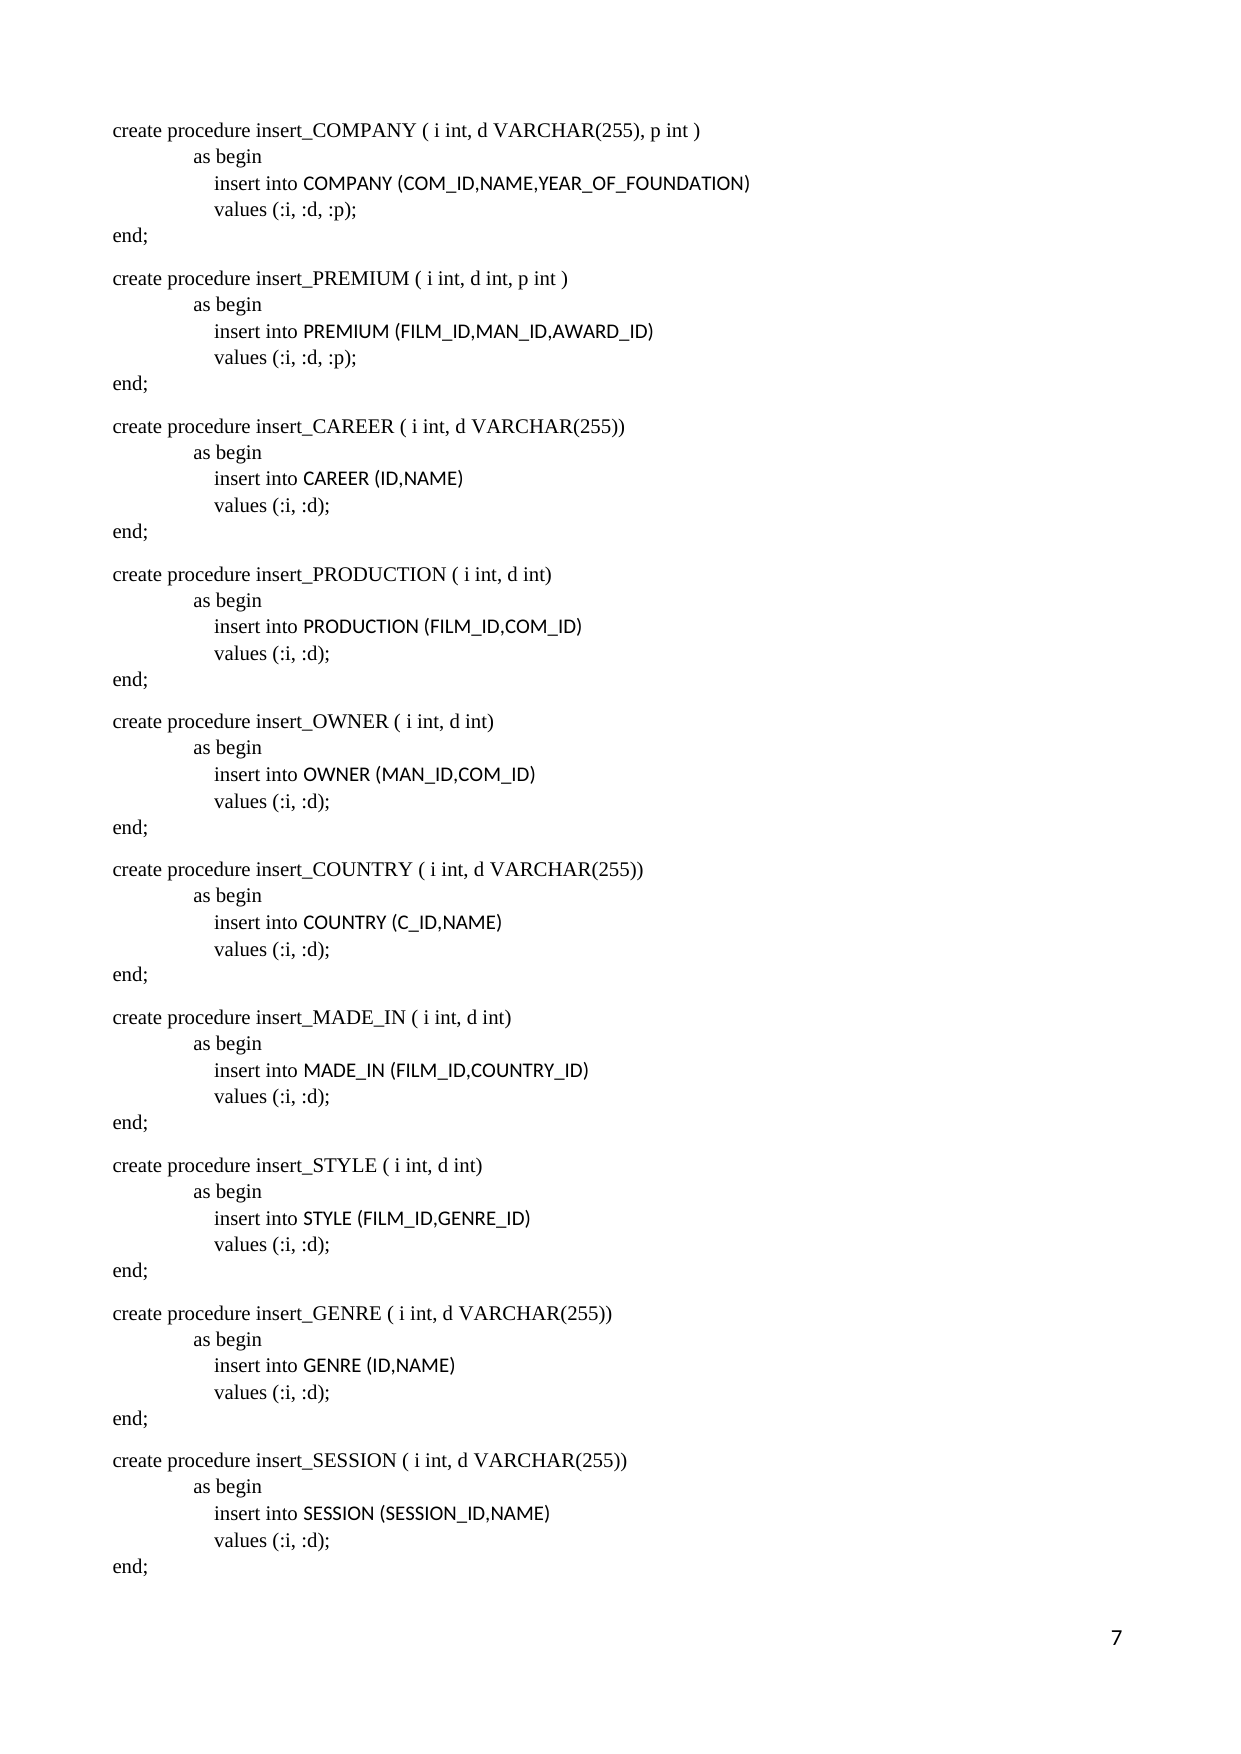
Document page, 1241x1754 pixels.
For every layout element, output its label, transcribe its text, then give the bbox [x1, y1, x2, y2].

text insert into PRODUCTION (FILM_ID,COM_ID) [193, 613, 1222, 639]
text as begin [193, 1327, 1222, 1351]
text create procedure insert_CAREER ( i int, d VARCHAR(255)) [112, 414, 1222, 438]
text values (:i, :d, :p); [193, 345, 1222, 369]
text as begin [193, 1179, 1222, 1203]
text create procedure insert_COUNTRY ( i int, d VARCHAR(255)) [112, 857, 1222, 881]
text end; [112, 1554, 1222, 1578]
text as begin [193, 883, 1222, 907]
text values (:i, :d); [193, 789, 1222, 813]
text values (:i, :d); [193, 1084, 1222, 1108]
text values (:i, :d); [193, 1528, 1222, 1552]
text values (:i, :d); [193, 1380, 1222, 1404]
text end; [112, 1110, 1222, 1134]
text insert into PREMIUM (FILM_ID,MAN_ID,AWARD_ID) [193, 318, 1222, 343]
text values (:i, :d); [193, 1232, 1222, 1256]
text end; [112, 1258, 1222, 1282]
text insert into MADE_IN (FILM_ID,COUNTRY_ID) [193, 1057, 1222, 1082]
text end; [112, 1406, 1222, 1430]
text end; [112, 371, 1222, 395]
text create procedure insert_GENRE ( i int, d VARCHAR(255)) [112, 1301, 1222, 1325]
text create procedure insert_OWNER ( i int, d int) [112, 709, 1222, 733]
text end; [112, 814, 1222, 839]
text insert into COUNTRY (C_ID,NAME) [193, 909, 1222, 934]
text create procedure insert_SESSION ( i int, d VARCHAR(255)) [112, 1448, 1222, 1472]
text insert into OWNER (MAN_ID,COM_ID) [193, 761, 1222, 787]
text insert into CAREER (ID,NAME) [193, 466, 1222, 491]
text values (:i, :d); [193, 936, 1222, 961]
text end; [112, 667, 1222, 691]
text values (:i, :d, :p); [193, 197, 1222, 221]
text create procedure insert_MADE_IN ( i int, d int) [112, 1005, 1222, 1029]
text end; [112, 519, 1222, 543]
text as begin [193, 292, 1222, 316]
text as begin [193, 587, 1222, 612]
text as begin [193, 144, 1222, 168]
text end; [112, 223, 1222, 247]
text insert into COMPANY (COM_ID,NAME,YEAR_OF_FOUNDATION) [193, 170, 1222, 195]
text create procedure insert_COMPANY ( i int, d VARCHAR(255), p int ) [112, 118, 1222, 142]
text create procedure insert_PRODUCTION ( i int, d int) [112, 562, 1222, 586]
text as begin [193, 1474, 1222, 1498]
text end; [112, 962, 1222, 986]
text as begin [193, 735, 1222, 759]
text as begin [193, 440, 1222, 464]
text values (:i, :d); [193, 641, 1222, 665]
text as begin [193, 1031, 1222, 1055]
text create procedure insert_PREMIUM ( i int, d int, p int ) [112, 266, 1222, 290]
text insert into GENRE (ID,NAME) [193, 1352, 1222, 1378]
text values (:i, :d); [193, 493, 1222, 517]
text insert into STYLE (FILM_ID,GENRE_ID) [193, 1205, 1222, 1230]
text create procedure insert_STYLE ( i int, d int) [112, 1153, 1222, 1177]
text insert into SESSION (SESSION_ID,NAME) [193, 1500, 1222, 1526]
